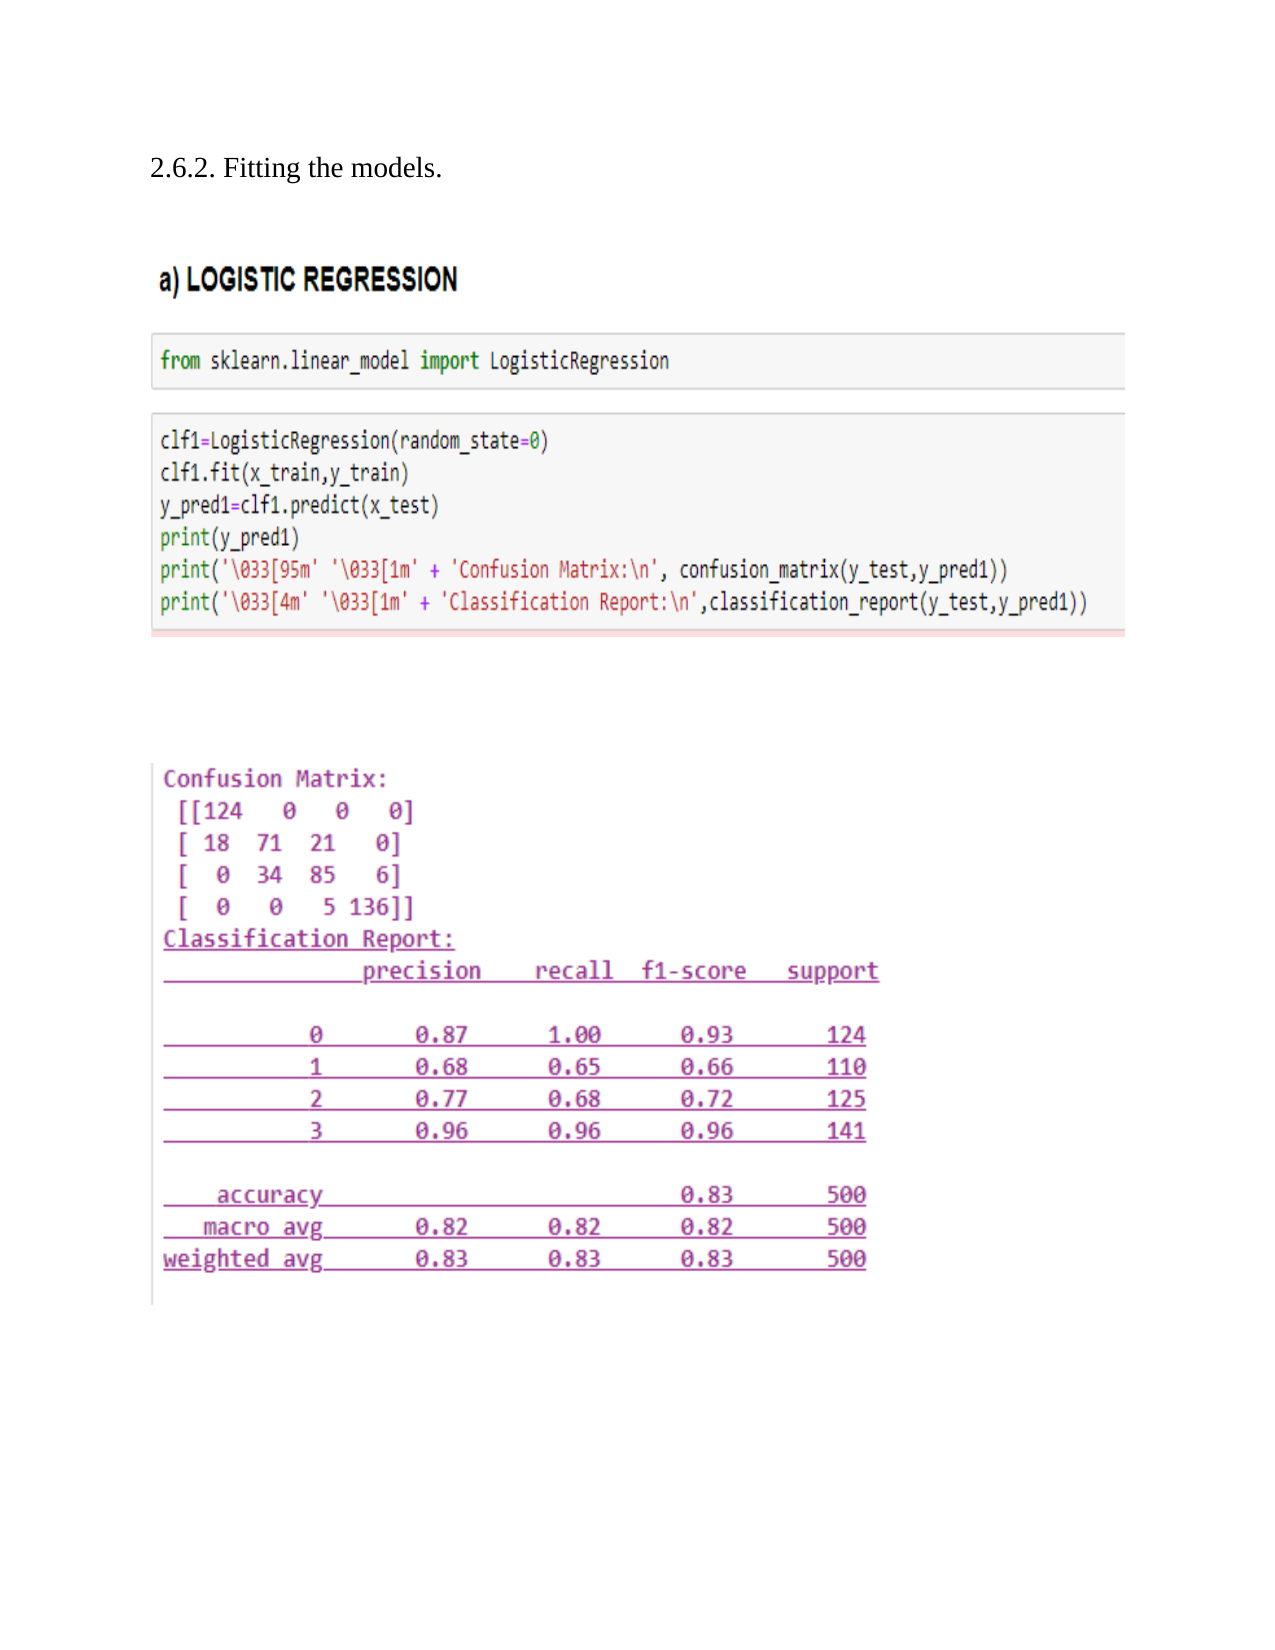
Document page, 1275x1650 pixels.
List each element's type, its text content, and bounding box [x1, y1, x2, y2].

text 2.6.2. Fitting the models. [150, 150, 1125, 183]
picture [150, 763, 932, 1305]
picture [150, 263, 1125, 637]
